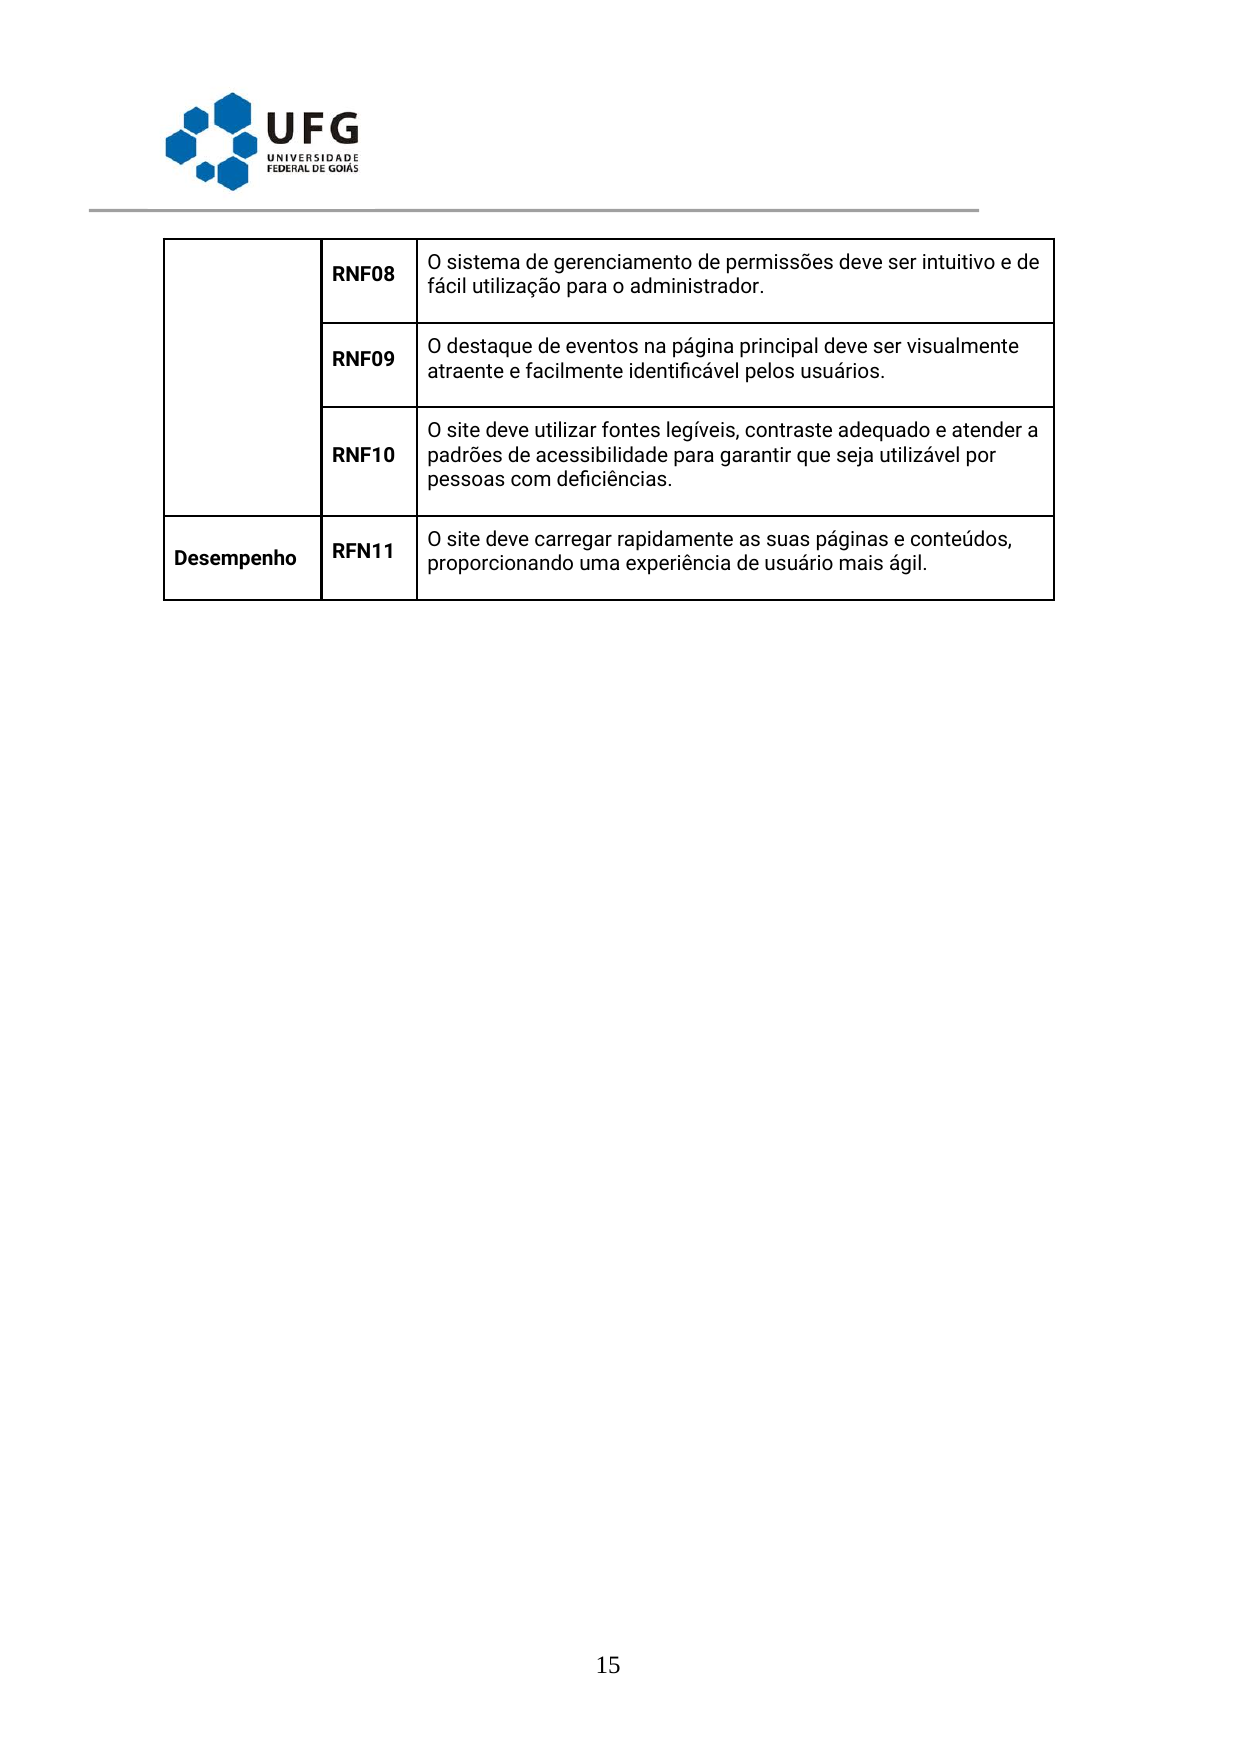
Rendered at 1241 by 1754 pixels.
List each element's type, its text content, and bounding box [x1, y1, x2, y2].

table_cell RFN11 [323, 517, 416, 599]
picture [147, 75, 375, 209]
table_cell RNF10 [323, 408, 416, 514]
table_cell RNF08 [323, 240, 416, 322]
table_cell O destaque de eventos na página principal deve ser visualmente atraente e facilmente identificável pelos usuários. [418, 324, 1053, 406]
table_cell O sistema de gerenciamento de permissões deve ser intuitivo e de fácil utilização para o administrador. [418, 240, 1053, 322]
table_cell RNF09 [323, 324, 416, 406]
table_cell Desempenho [165, 517, 320, 599]
table_cell O site deve carregar rapidamente as suas páginas e conteúdos, proporcionando uma experiência de usuário mais ágil. [418, 517, 1053, 599]
table_cell O site deve utilizar fontes legíveis, contraste adequado e atender a padrões de acessibilidade para garantir que seja utilizável por pessoas com deficiências. [418, 408, 1053, 514]
